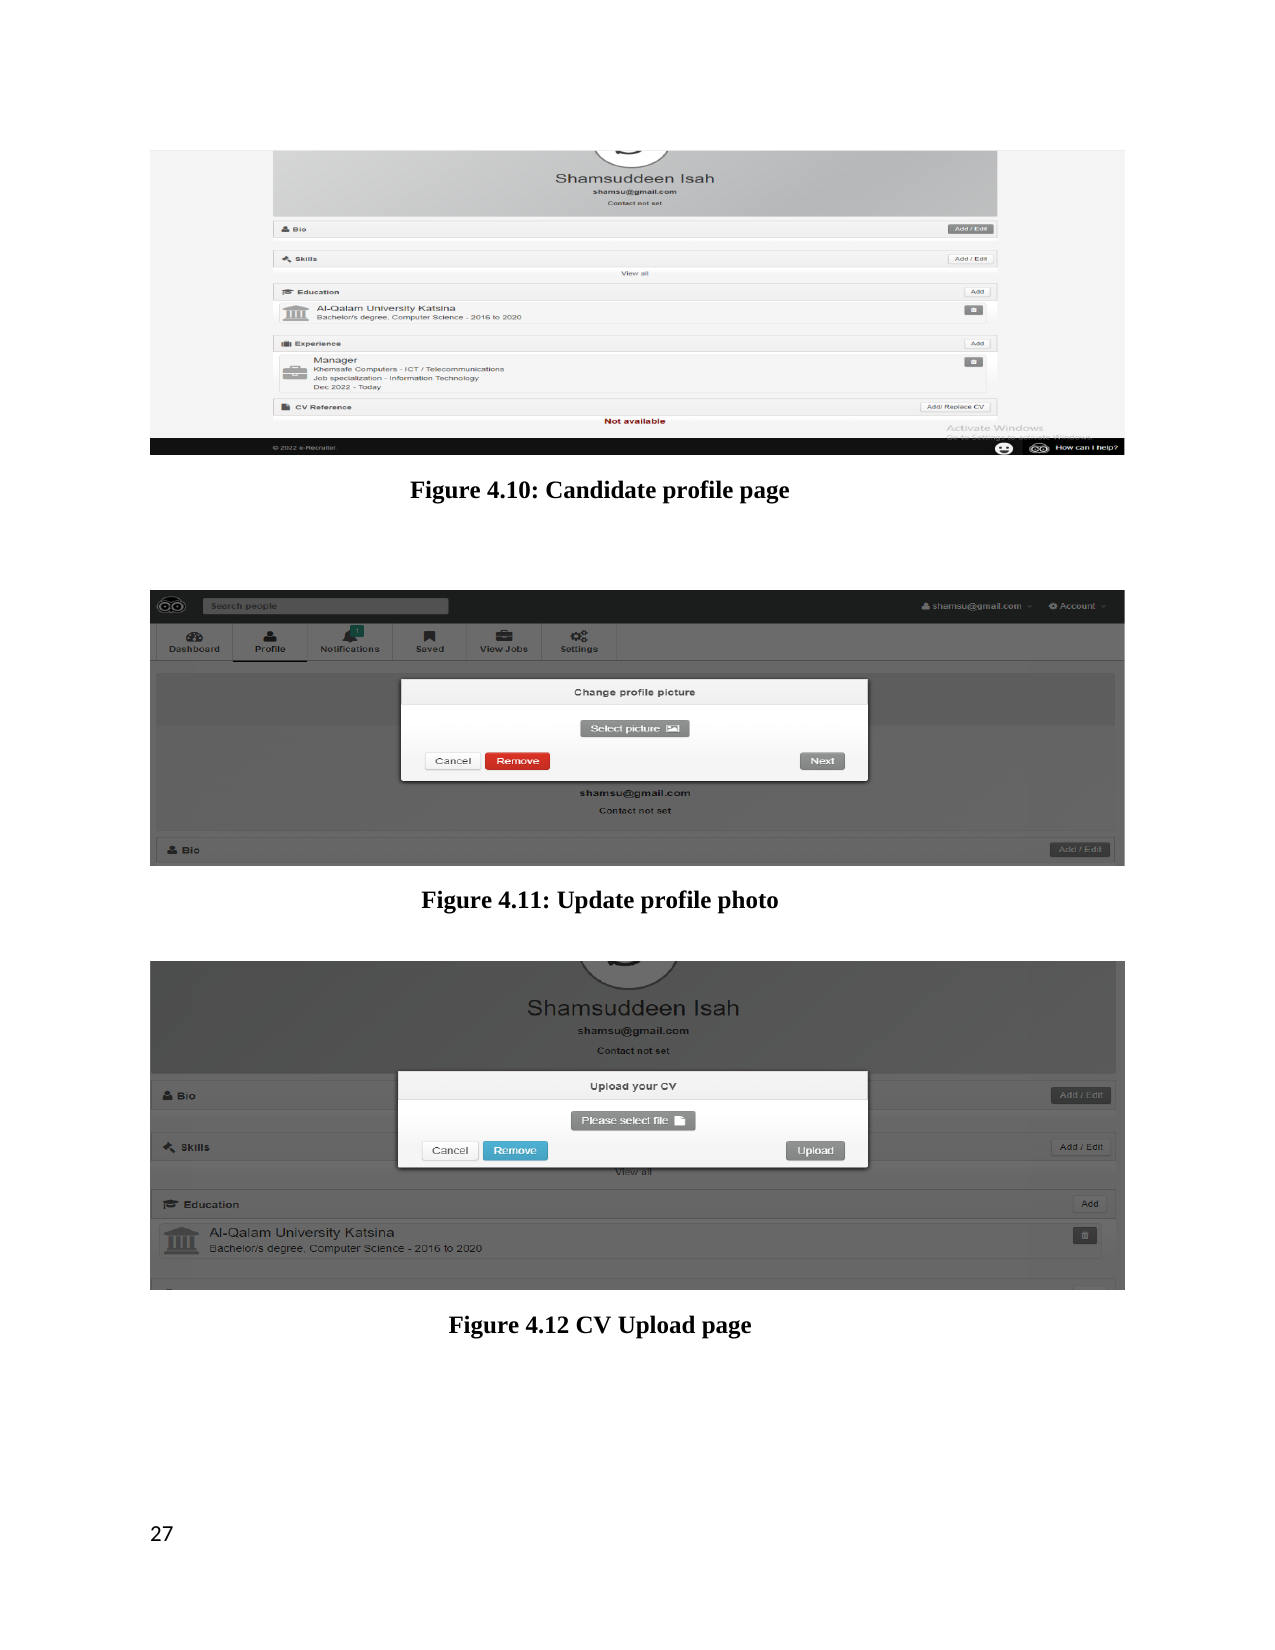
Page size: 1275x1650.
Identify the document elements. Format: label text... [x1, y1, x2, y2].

subtitle Figure 4.10: Candidate profile page [154, 475, 1045, 504]
picture [150, 961, 1125, 1290]
text Figure 4.11: Update profile photo [156, 886, 1044, 914]
picture [150, 150, 1125, 455]
picture [150, 590, 1125, 866]
text Figure 4.12 CV Upload page [156, 1310, 1044, 1338]
